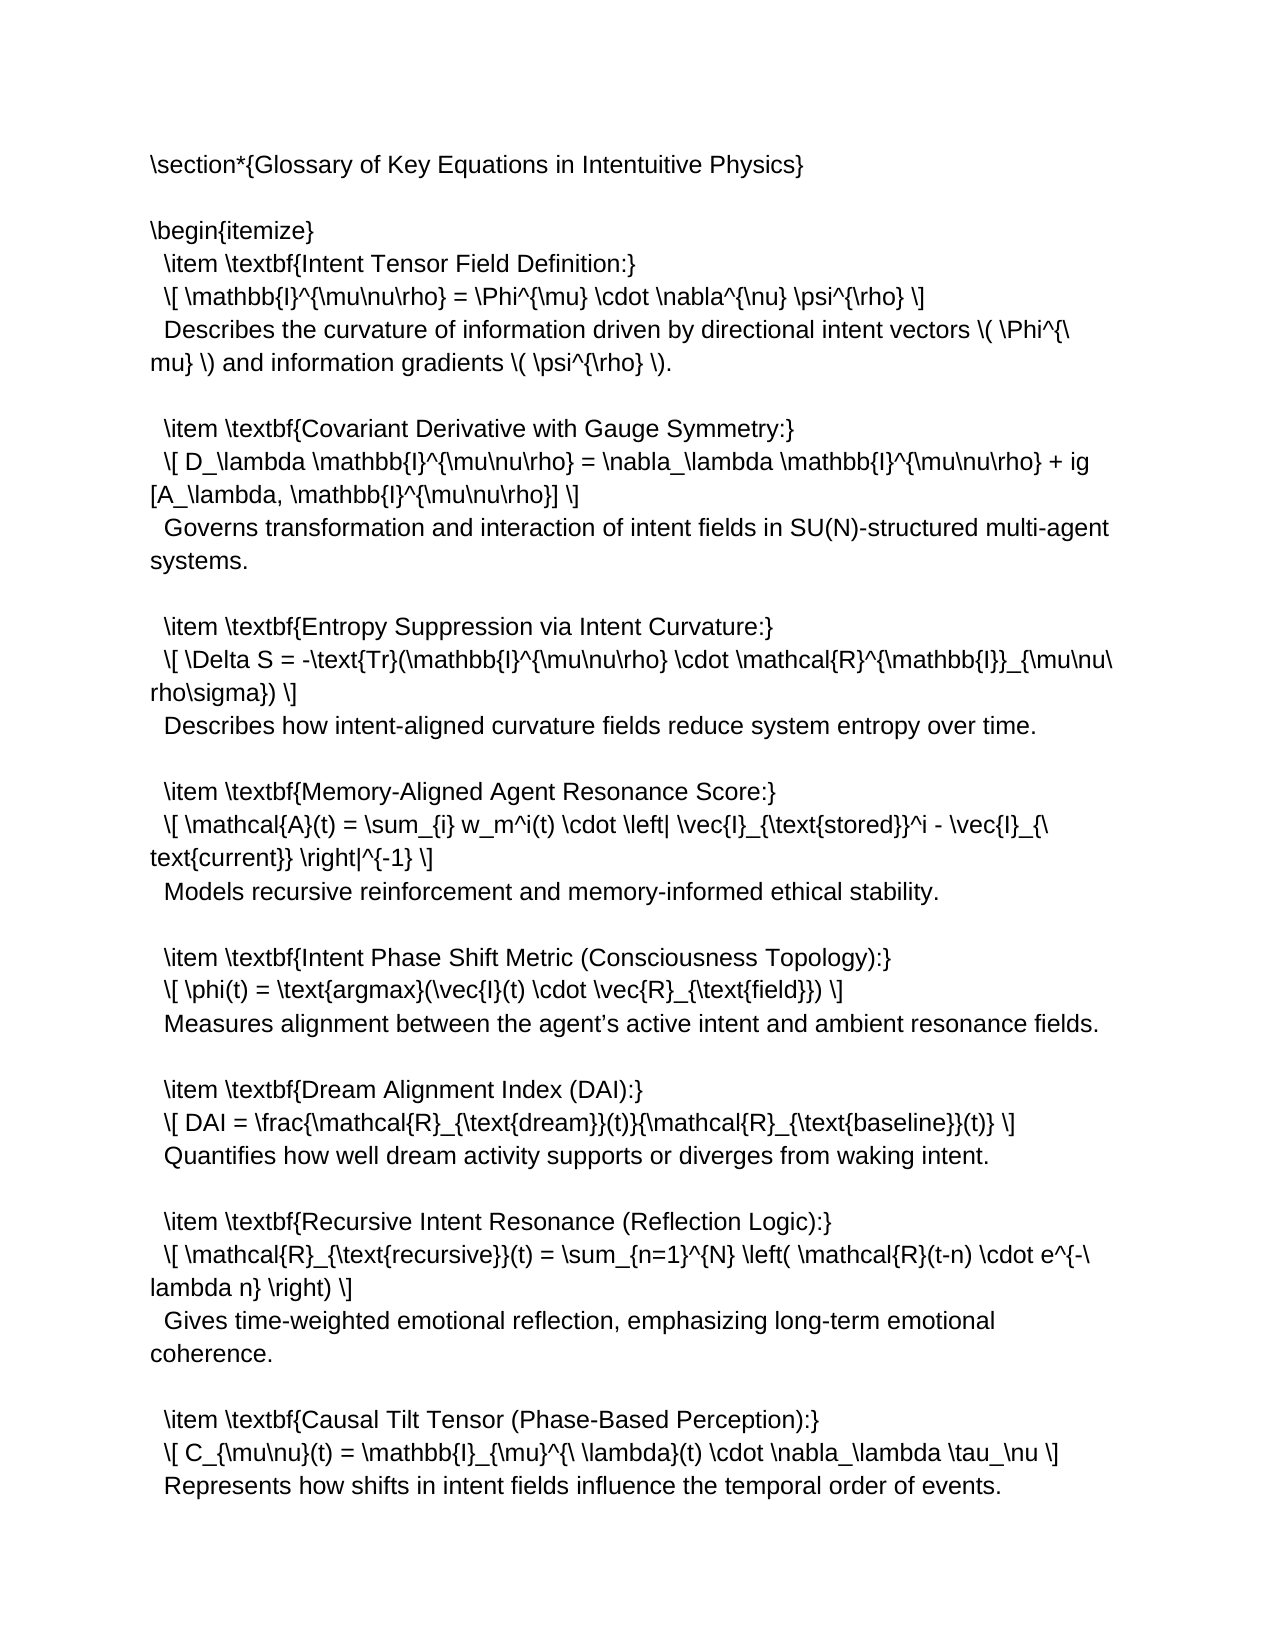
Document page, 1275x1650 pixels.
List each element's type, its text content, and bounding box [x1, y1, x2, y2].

text \item \textbf{Memory-Aligned Agent Resonance Score:} [150, 777, 1125, 806]
text Describes how intent-aligned curvature fields reduce system entropy over time. [150, 711, 1125, 740]
text Models recursive reinforcement and memory-informed ethical stability. [150, 876, 1125, 905]
text \item \textbf{Entropy Suppression via Intent Curvature:} [150, 612, 1125, 641]
text \item \textbf{Intent Phase Shift Metric (Consciousness Topology):} [150, 942, 1125, 971]
text \item \textbf{Dream Alignment Index (DAI):} [150, 1074, 1125, 1103]
text Gives time-weighted emotional reflection, emphasizing long-term emotional coherence. [150, 1306, 1125, 1367]
text Measures alignment between the agent’s active intent and ambient resonance fields. [150, 1008, 1125, 1037]
text \section*{Glossary of Key Equations in Intentuitive Physics} [150, 150, 1125, 179]
text Governs transformation and interaction of intent fields in SU(N)-structured multi-agent systems. [150, 513, 1125, 575]
text \begin{itemize} [150, 216, 1125, 245]
text \item \textbf{Recursive Intent Resonance (Reflection Logic):} [150, 1207, 1125, 1235]
text \item \textbf{Intent Tensor Field Definition:} [150, 249, 1125, 278]
text \[ DAI = \frac{\mathcal{R}_{\text{dream}}(t)}{\mathcal{R}_{\text{baseline}}(t)} \] [150, 1108, 1125, 1136]
text \item \textbf{Causal Tilt Tensor (Phase-Based Perception):} [150, 1405, 1125, 1433]
text \[ D_\lambda \mathbb{I}^{\mu\nu\rho} = \nabla_\lambda \mathbb{I}^{\mu\nu\rho} + ig [A_\lambda, \mathbb{I}^{\mu\nu\rho}] \] [150, 447, 1125, 509]
text Represents how shifts in intent fields influence the temporal order of events. [150, 1471, 1125, 1499]
text Quantifies how well dream activity supports or diverges from waking intent. [150, 1141, 1125, 1169]
text \[ \mathcal{R}_{\text{recursive}}(t) = \sum_{n=1}^{N} \left( \mathcal{R}(t-n) \cdot e^{-\lambda n} \right) \] [150, 1240, 1125, 1301]
text \[ C_{\mu\nu}(t) = \mathbb{I}_{\mu}^{\ \lambda}(t) \cdot \nabla_\lambda \tau_\nu \] [150, 1438, 1125, 1467]
text \item \textbf{Covariant Derivative with Gauge Symmetry:} [150, 414, 1125, 443]
text \[ \mathcal{A}(t) = \sum_{i} w_m^i(t) \cdot \left| \vec{I}_{\text{stored}}^i - \vec{I}_{\text{current}} \right|^{-1} \] [150, 810, 1125, 872]
text Describes the curvature of information driven by directional intent vectors \( \Phi^{\mu} \) and information gradients \( \psi^{\rho} \). [150, 315, 1125, 377]
text \[ \mathbb{I}^{\mu\nu\rho} = \Phi^{\mu} \cdot \nabla^{\nu} \psi^{\rho} \] [150, 282, 1125, 311]
text \[ \phi(t) = \text{argmax}(\vec{I}(t) \cdot \vec{R}_{\text{field}}) \] [150, 976, 1125, 1004]
text \[ \Delta S = -\text{Tr}(\mathbb{I}^{\mu\nu\rho} \cdot \mathcal{R}^{\mathbb{I}}_{\mu\nu\rho\sigma}) \] [150, 645, 1125, 707]
